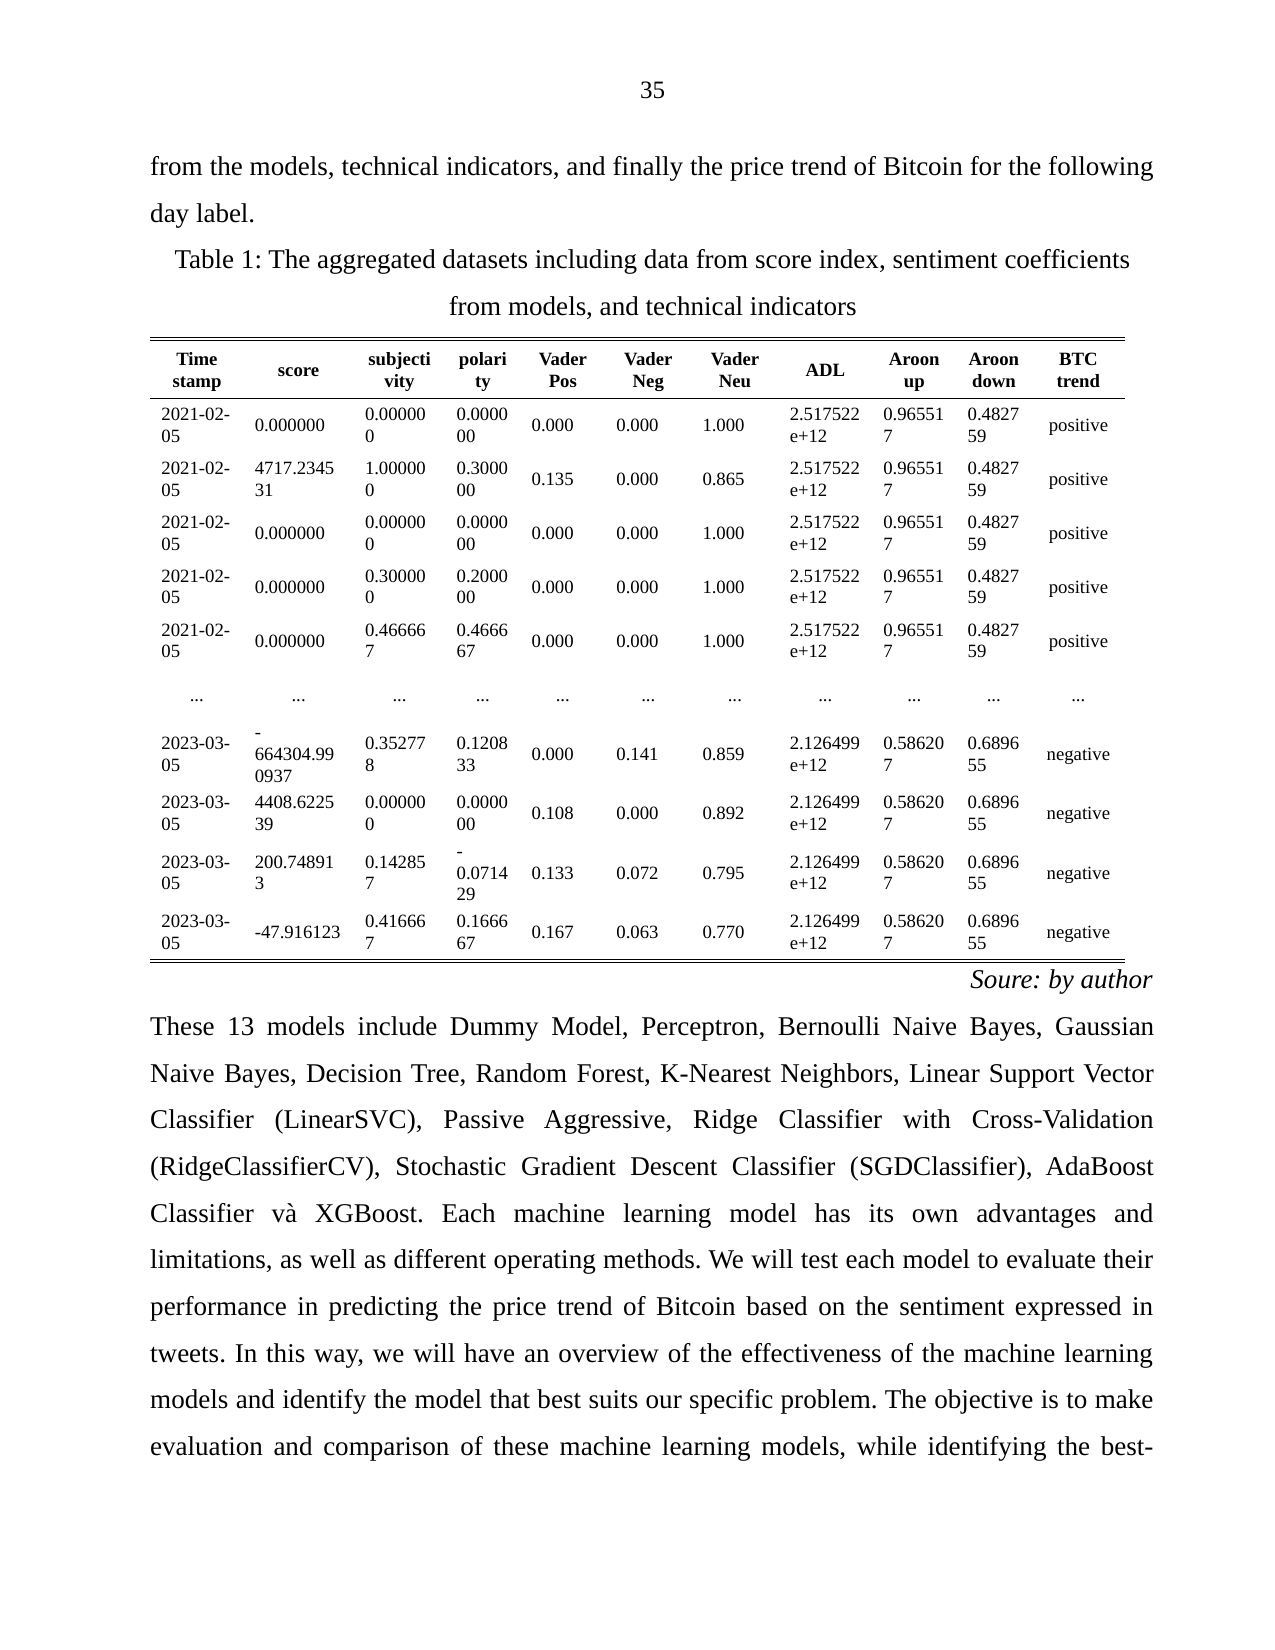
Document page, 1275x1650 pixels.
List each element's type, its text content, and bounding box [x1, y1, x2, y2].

table_cell 0.000 [605, 786, 691, 840]
table_cell -47.916123 [243, 905, 353, 959]
table_cell 2.517522e+12 [778, 614, 872, 667]
table_cell 0.795 [691, 840, 778, 905]
table_cell 2.126499e+12 [778, 721, 872, 786]
table_cell 2023-03-05 [150, 721, 243, 786]
table_cell ... [691, 668, 778, 721]
table_header ADL [778, 341, 872, 398]
table_cell ... [1031, 668, 1125, 721]
table_cell 2.517522e+12 [778, 399, 872, 452]
table_cell 0.482759 [956, 560, 1031, 613]
table_cell ... [778, 668, 872, 721]
table_cell 2.517522e+12 [778, 560, 872, 613]
table_cell 2021-02-05 [150, 399, 243, 452]
table_cell negative [1031, 721, 1125, 786]
table_cell ... [872, 668, 956, 721]
table_header Vader Neg [605, 341, 691, 398]
table_header Aroon up [872, 341, 956, 398]
table_cell 0.000000 [354, 399, 445, 452]
table_cell 0.965517 [872, 399, 956, 452]
table_cell 0.466667 [445, 614, 520, 667]
table_cell positive [1031, 506, 1125, 559]
table_cell 0.586207 [872, 721, 956, 786]
table_cell ... [354, 668, 445, 721]
table_cell 2023-03-05 [150, 905, 243, 959]
table_cell 4408.622539 [243, 786, 353, 840]
table_cell 0.352778 [354, 721, 445, 786]
table_cell 200.748913 [243, 840, 353, 905]
table_cell -0.071429 [445, 840, 520, 905]
table_header polarity [445, 341, 520, 398]
table_cell 0.586207 [872, 786, 956, 840]
table_cell 2021-02-05 [150, 506, 243, 559]
table_cell 0.000000 [243, 399, 353, 452]
table_cell 2021-02-05 [150, 614, 243, 667]
table_cell 0.300000 [445, 452, 520, 506]
table_cell 0.865 [691, 452, 778, 506]
table_cell negative [1031, 786, 1125, 840]
table_cell 0.000000 [354, 786, 445, 840]
table_cell negative [1031, 905, 1125, 959]
table_cell 2021-02-05 [150, 560, 243, 613]
table_cell 0.770 [691, 905, 778, 959]
text Soure: by author [150, 963, 1155, 994]
table_cell 0.965517 [872, 506, 956, 559]
table_header Time stamp [150, 341, 243, 398]
table_cell 0.000000 [243, 506, 353, 559]
table_cell 0.965517 [872, 614, 956, 667]
table_cell negative [1031, 840, 1125, 905]
table_cell 0.166667 [445, 905, 520, 959]
table_cell 0.300000 [354, 560, 445, 613]
table_cell 2.517522e+12 [778, 506, 872, 559]
table_cell 0.000000 [243, 614, 353, 667]
table_cell 0.133 [520, 840, 605, 905]
table_cell 0.000000 [354, 506, 445, 559]
table_cell 0.000000 [445, 399, 520, 452]
table_cell 0.482759 [956, 399, 1031, 452]
table_header Aroon down [956, 341, 1031, 398]
table_cell 1.000 [691, 399, 778, 452]
table_cell 2.517522e+12 [778, 452, 872, 506]
table_header score [243, 341, 353, 398]
table_cell 2023-03-05 [150, 786, 243, 840]
table_cell 0.000000 [445, 786, 520, 840]
table_cell 2023-03-05 [150, 840, 243, 905]
table_cell ... [605, 668, 691, 721]
table_cell 0.689655 [956, 905, 1031, 959]
table_cell 0.000 [520, 721, 605, 786]
table_cell 0.135 [520, 452, 605, 506]
table_cell 0.586207 [872, 840, 956, 905]
table_cell 2021-02-05 [150, 452, 243, 506]
table_cell 0.689655 [956, 721, 1031, 786]
table_cell 0.000 [605, 614, 691, 667]
table_cell 0.892 [691, 786, 778, 840]
table_cell 0.000000 [445, 506, 520, 559]
table_cell -664304.990937 [243, 721, 353, 786]
table_header Vader Neu [691, 341, 778, 398]
table_cell 0.000 [520, 560, 605, 613]
table_cell 0.000000 [243, 560, 353, 613]
table_cell 0.063 [605, 905, 691, 959]
table_cell 2.126499e+12 [778, 786, 872, 840]
table_cell 1.000 [691, 560, 778, 613]
table_cell 0.167 [520, 905, 605, 959]
table_cell 0.000 [605, 452, 691, 506]
table_cell ... [445, 668, 520, 721]
table_cell ... [956, 668, 1031, 721]
table_cell 0.482759 [956, 452, 1031, 506]
table_cell 0.108 [520, 786, 605, 840]
table_cell 0.000 [520, 614, 605, 667]
table_cell 0.689655 [956, 840, 1031, 905]
table_cell 0.142857 [354, 840, 445, 905]
table_cell 2.126499e+12 [778, 840, 872, 905]
table_cell 0.466667 [354, 614, 445, 667]
table_cell 4717.234531 [243, 452, 353, 506]
table_cell 0.120833 [445, 721, 520, 786]
table_cell 0.141 [605, 721, 691, 786]
table_cell 0.072 [605, 840, 691, 905]
table_cell positive [1031, 560, 1125, 613]
table_header BTC trend [1031, 341, 1125, 398]
table_cell 0.416667 [354, 905, 445, 959]
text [150, 150, 1155, 228]
table_cell 0.965517 [872, 452, 956, 506]
table_cell 0.000 [520, 399, 605, 452]
table_cell 2.126499e+12 [778, 905, 872, 959]
table_cell ... [243, 668, 353, 721]
table_cell 1.000000 [354, 452, 445, 506]
table_cell positive [1031, 614, 1125, 667]
table_cell 1.000 [691, 506, 778, 559]
table_cell 0.859 [691, 721, 778, 786]
table_cell 0.965517 [872, 560, 956, 613]
table_cell positive [1031, 399, 1125, 452]
text Table 1: The aggregated datasets including data from score index, sentiment coefficients from models, and technical indicators [150, 243, 1155, 321]
table_cell 0.000 [605, 399, 691, 452]
table_cell 0.000 [605, 560, 691, 613]
table_cell ... [150, 668, 243, 721]
table_cell 0.586207 [872, 905, 956, 959]
table_cell 0.000 [605, 506, 691, 559]
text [150, 1010, 1155, 1461]
table_header subjectivity [354, 341, 445, 398]
table_cell 0.000 [520, 506, 605, 559]
table_cell 0.482759 [956, 506, 1031, 559]
table_cell 1.000 [691, 614, 778, 667]
table_cell 0.200000 [445, 560, 520, 613]
table_cell positive [1031, 452, 1125, 506]
table_cell ... [520, 668, 605, 721]
table_cell 0.482759 [956, 614, 1031, 667]
table_header Vader Pos [520, 341, 605, 398]
table_cell 0.689655 [956, 786, 1031, 840]
